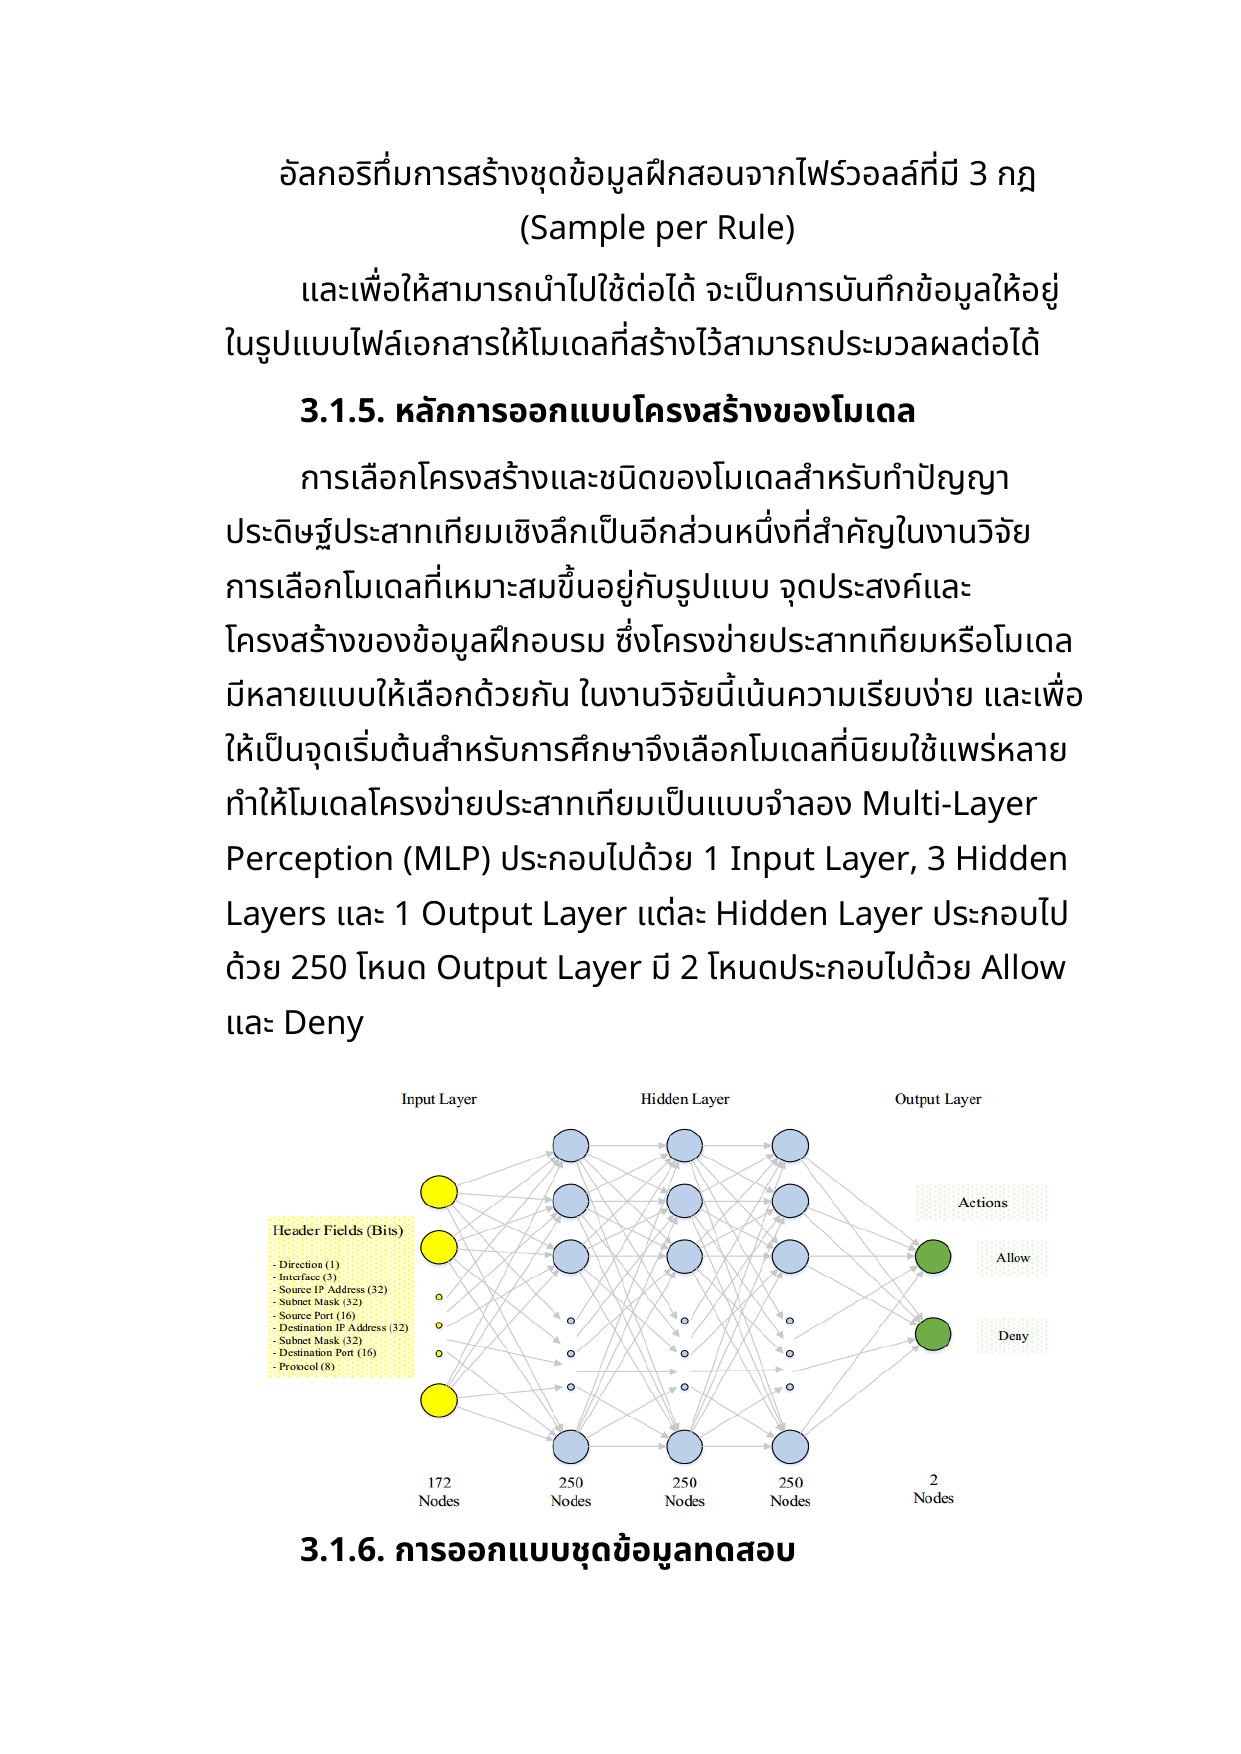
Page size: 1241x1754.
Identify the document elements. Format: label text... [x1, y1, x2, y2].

text 3.1.5. หลักการออกแบบโครงสร้างของโมเดล [225, 387, 1090, 437]
text อัลกอริทึ่มการสร้างชุดข้อมูลฝึกสอนจากไฟร์วอลล์ที่มี 3 กฎ (Sample per Rule) [225, 150, 1090, 249]
text และเพื่อให้สามารถนำไปใช้ต่อได้ จะเป็นการบันทึกข้อมูลให้อยู่ในรูปแบบไฟล์เอกสารให้โมเดลที่สร้างไว้สามารถประมวลผลต่อได้ [225, 266, 1090, 370]
text การเลือกโครงสร้างและชนิดของโมเดลสำหรับทำปัญญาประดิษฐ์ประสาทเทียมเชิงลึกเป็นอีกส่วนหนึ่งที่สำคัญในงานวิจัย การเลือกโมเดลที่เหมาะสมขึ้นอยู่กับรูปแบบ จุดประสงค์และโครงสร้างของข้อมูลฝึกอบรม ซึ่งโครงข่ายประสาทเทียมหรือโมเดลมีหลายแบบให้เลือกด้วยกัน ในงานวิจัยนี้เน้นความเรียบง่าย และเพื่อให้เป็นจุดเริ่มต้นสำหรับการศึกษาจึงเลือกโมเดลที่นิยมใช้แพร่หลาย ทำให้โมเดลโครงข่ายประสาทเทียมเป็นแบบจำลอง Multi-Layer Perception (MLP) ประกอบไปด้วย 1 Input Layer, 3 Hidden Layers และ 1 Output Layer แต่ละ Hidden Layer ประกอบไปด้วย 250 โหนด Output Layer มี 2 โหนดประกอบไปด้วย Allow และ Deny [225, 454, 1090, 1049]
picture [251, 1065, 1065, 1511]
text 3.1.6. การออกแบบชุดข้อมูลทดสอบ [225, 1526, 1090, 1576]
